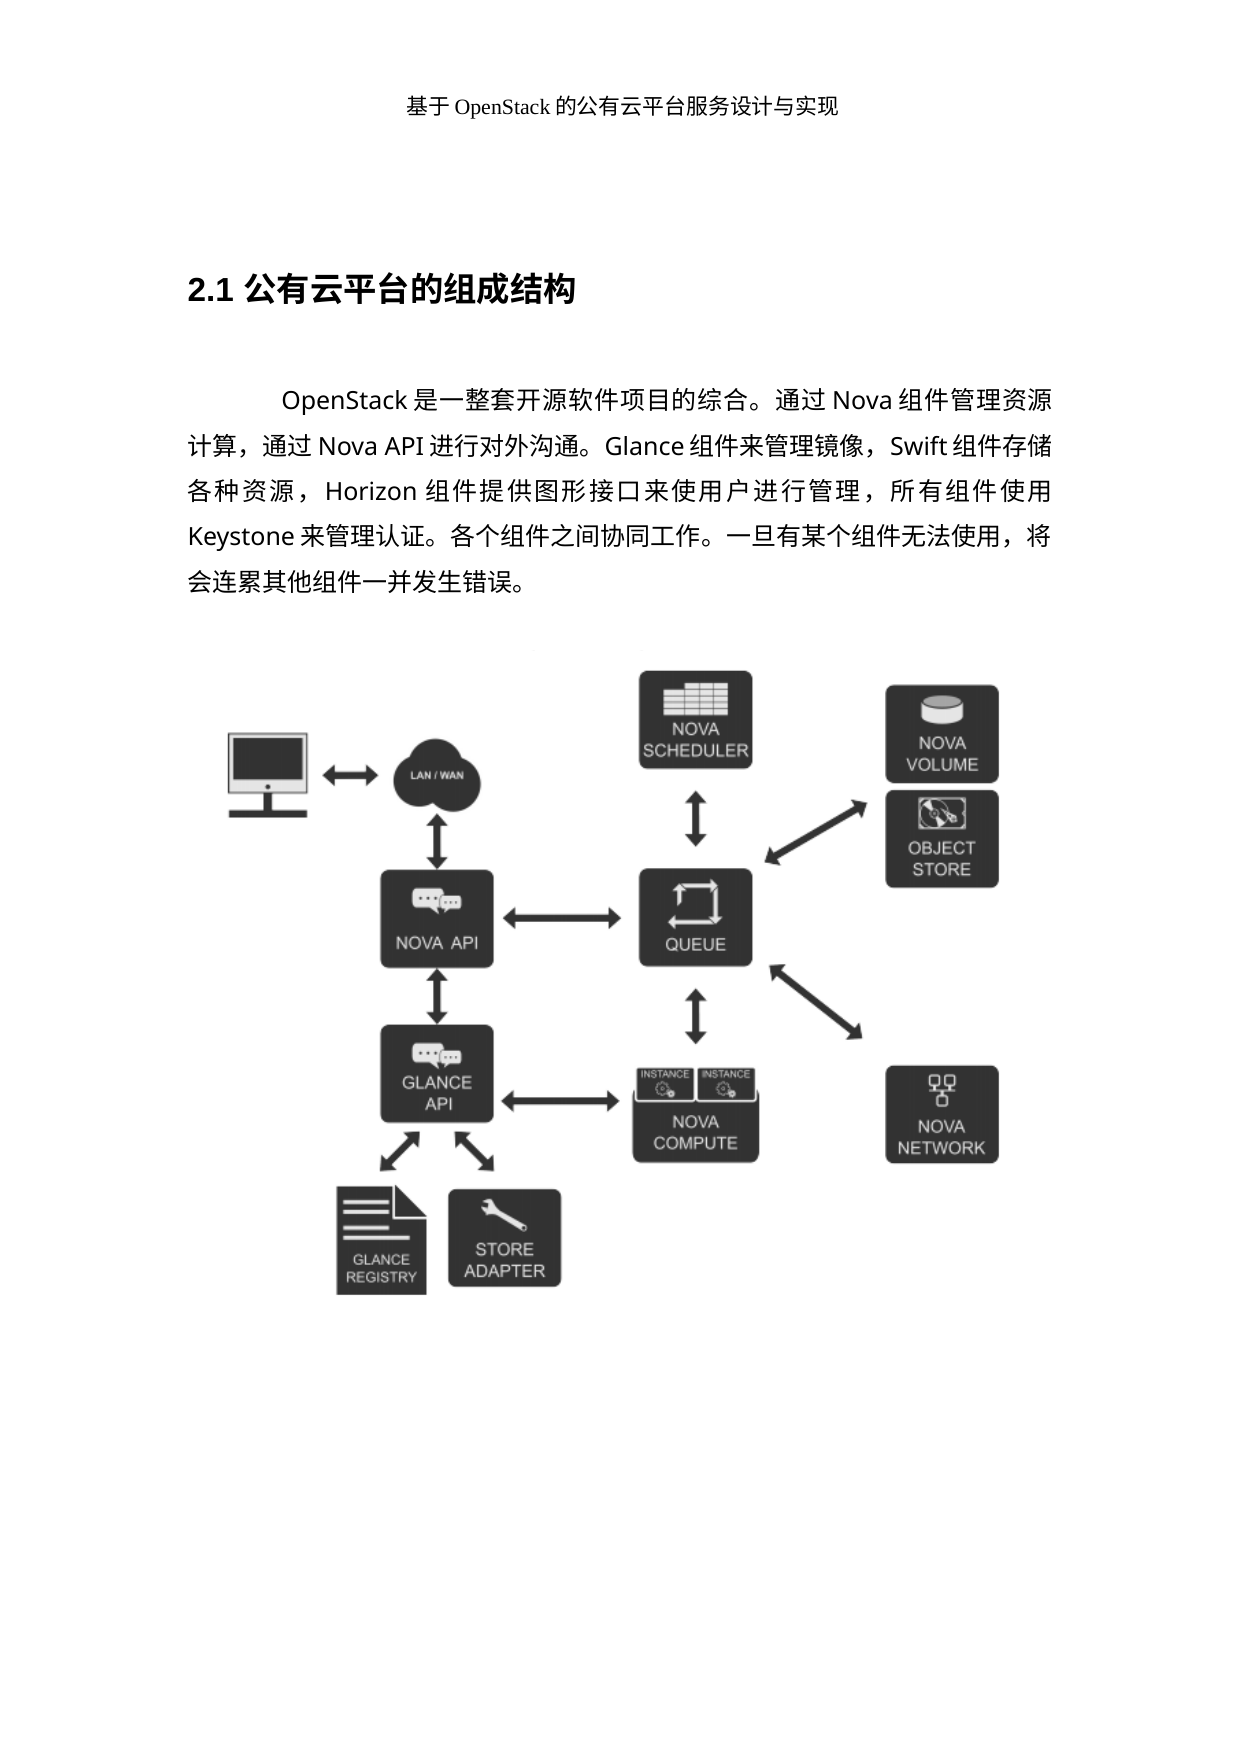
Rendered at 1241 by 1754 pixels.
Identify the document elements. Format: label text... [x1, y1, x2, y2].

text OpenStack是一整套开源软件项目的综合。通过Nova组件管理资源计算，通过Nova API进行对外沟通。Glance组件来管理镜像，Swift组件存储各种资源，Horizon组件提供图形接口来使用户进行管理，所有组件使用Keystone来管理认证。各个组件之间协同工作。一旦有某个组件无法使用，将会连累其他组件一并发生错误。 [187, 381, 1053, 598]
picture [187, 650, 1110, 1317]
subtitle 2.1 公有云平台的组成结构 [187, 254, 1053, 319]
